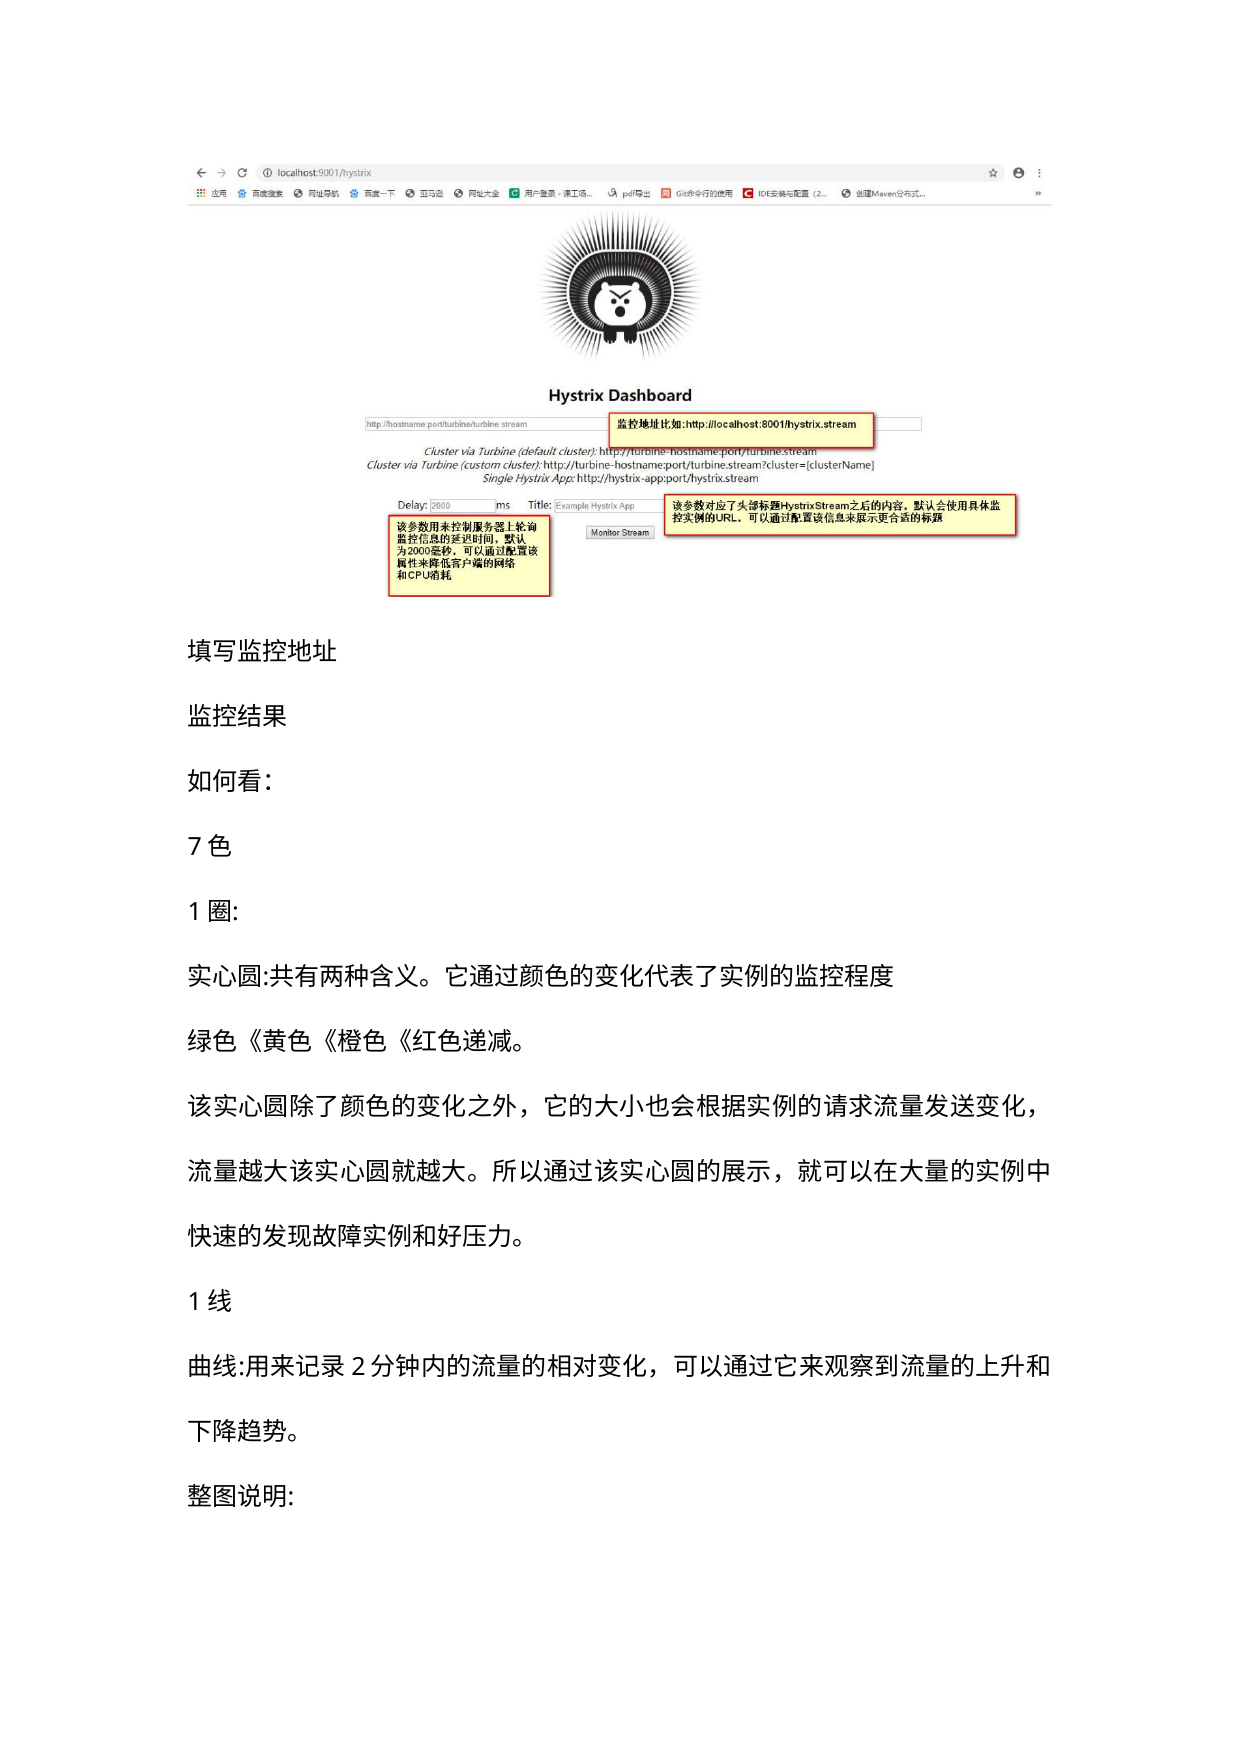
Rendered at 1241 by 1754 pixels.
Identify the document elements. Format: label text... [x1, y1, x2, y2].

text 1圈: [187, 877, 1053, 942]
picture [187, 162, 1052, 597]
text 填写监控地址 [187, 617, 1053, 682]
text 整图说明: [187, 1462, 1053, 1527]
text 实心圆:共有两种含义。它通过颜色的变化代表了实例的监控程度 [187, 942, 1053, 1007]
text 监控结果 [187, 682, 1053, 747]
text 该实心圆除了颜色的变化之外，它的大小也会根据实例的请求流量发送变化，流量越大该实心圆就越大。所以通过该实心圆的展示，就可以在大量的实例中快速的发现故障实例和好压力。 [187, 1072, 1053, 1267]
text 1线 [187, 1267, 1053, 1332]
text 如何看： [187, 747, 1053, 812]
text 7色 [187, 812, 1053, 877]
text 曲线:用来记录2分钟内的流量的相对变化，可以通过它来观察到流量的上升和下降趋势。 [187, 1332, 1053, 1462]
text 绿色《黄色《橙色《红色递减。 [187, 1007, 1053, 1072]
